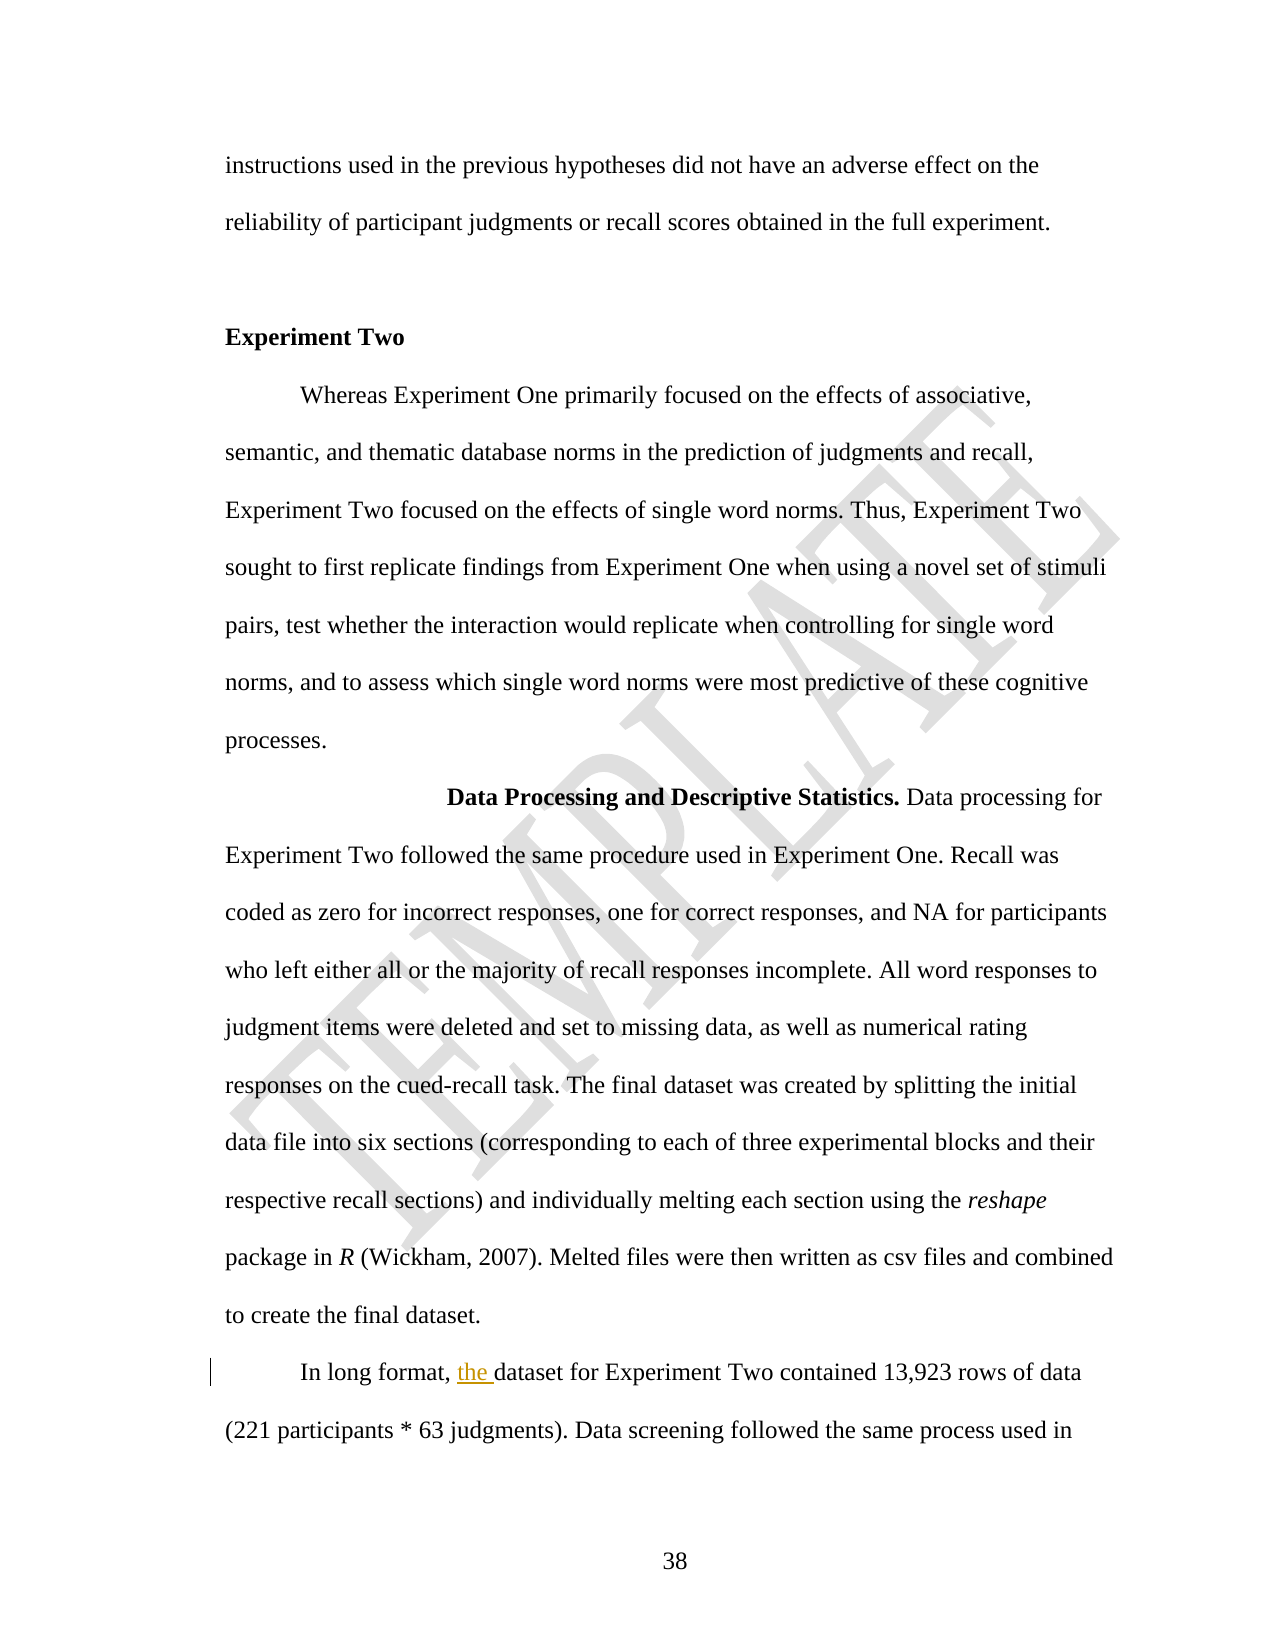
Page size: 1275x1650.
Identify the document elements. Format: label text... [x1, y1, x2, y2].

text Experiment Two [225, 322, 1125, 351]
text Whereas Experiment One primarily focused on the effects of associative, semantic, and thematic database norms in the prediction of judgments and recall, Experiment Two focused on the effects of single word norms. Thus, Experiment Two sought to first replicate findings from Experiment One when using a novel set of stimuli pairs, test whether the interaction would replicate when controlling for single word norms, and to assess which single word norms were most predictive of these cognitive processes. [225, 380, 1125, 754]
text Data Processing and Descriptive Statistics. Data processing for Experiment Two followed the same procedure used in Experiment One. Recall was coded as zero for incorrect responses, one for correct responses, and NA for participants who left either all or the majority of recall responses incomplete. All word responses to judgment items were deleted and set to missing data, as well as numerical rating responses on the cued-recall task. The final dataset was created by splitting the initial data file into six sections (corresponding to each of three experimental blocks and their respective recall sections) and individually melting each section using the reshape package in R (Wickham, 2007). Melted files were then written as csv files and combined to create the final dataset. [225, 782, 1125, 1329]
